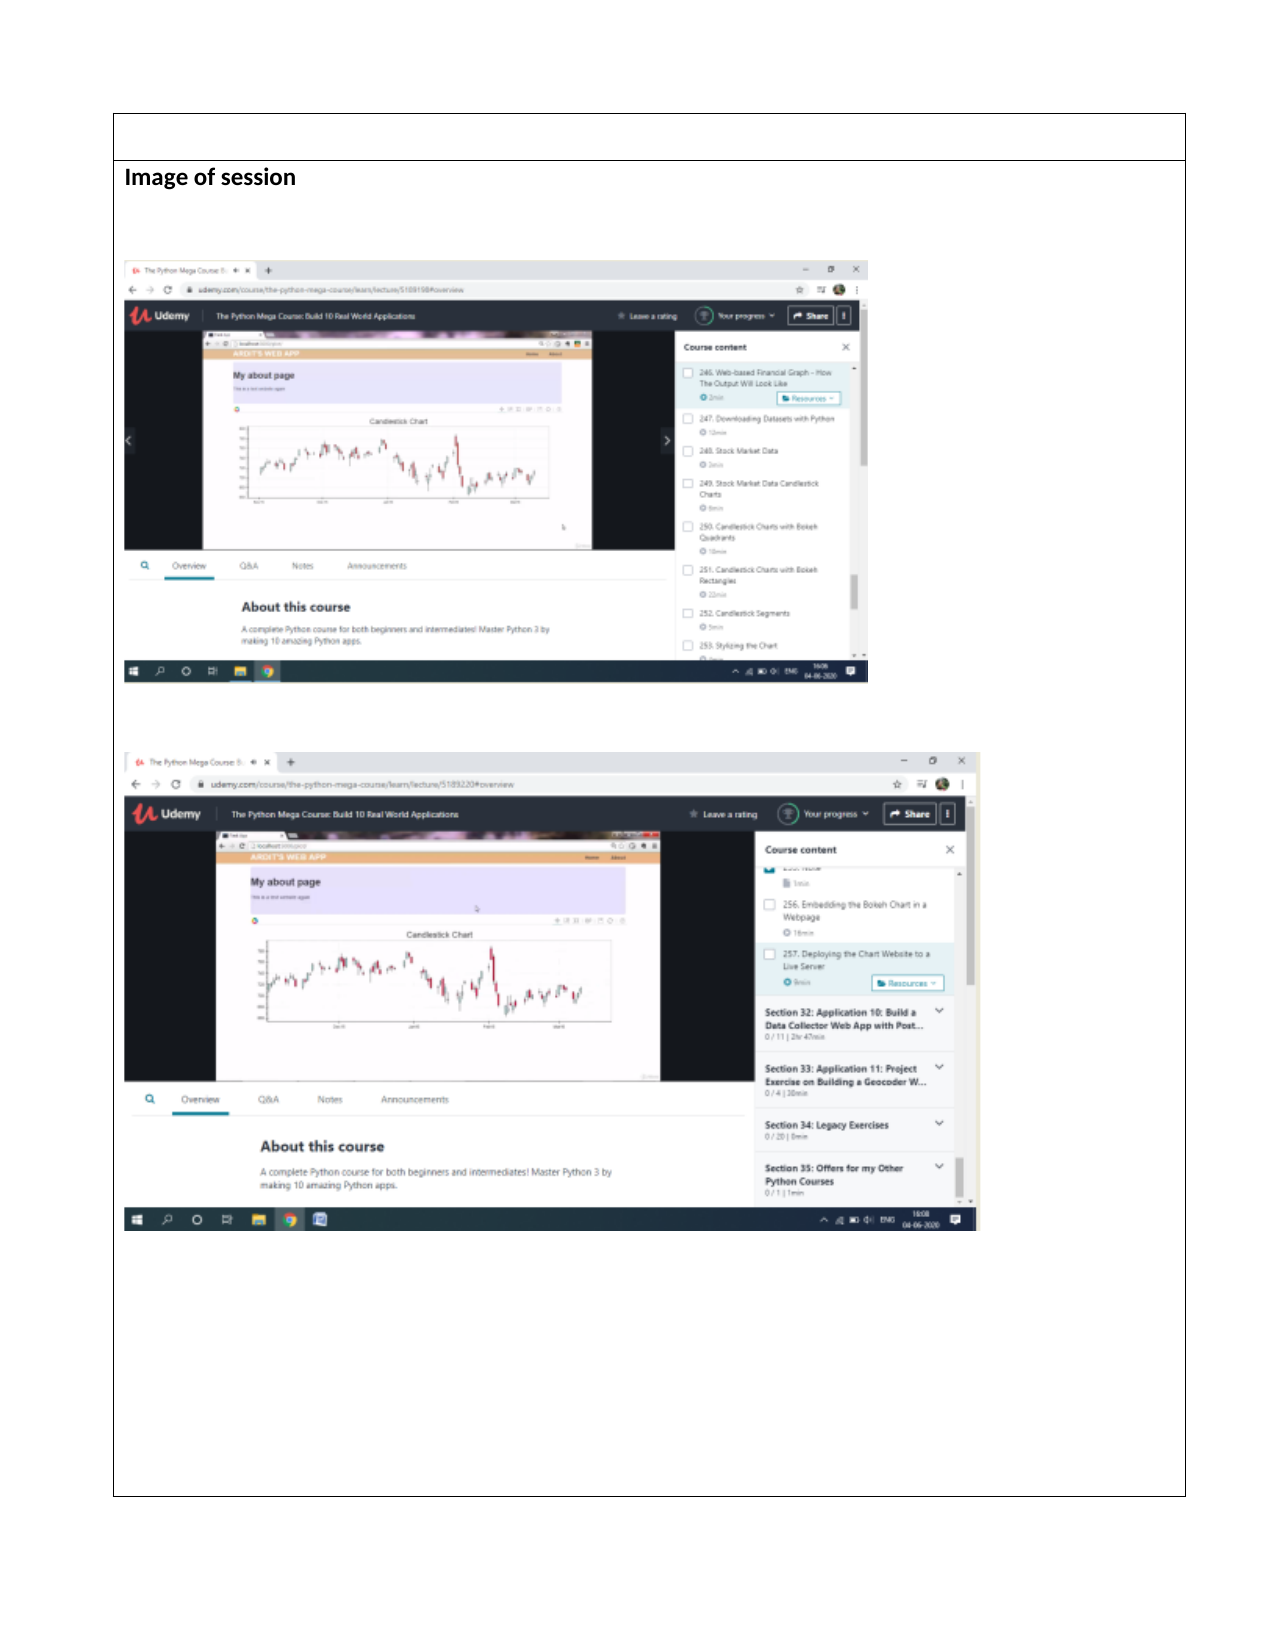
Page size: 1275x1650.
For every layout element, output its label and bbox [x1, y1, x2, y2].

table_cell [114, 161, 1185, 1496]
picture [124, 752, 981, 1231]
table_header [114, 114, 1185, 160]
picture [124, 260, 868, 684]
